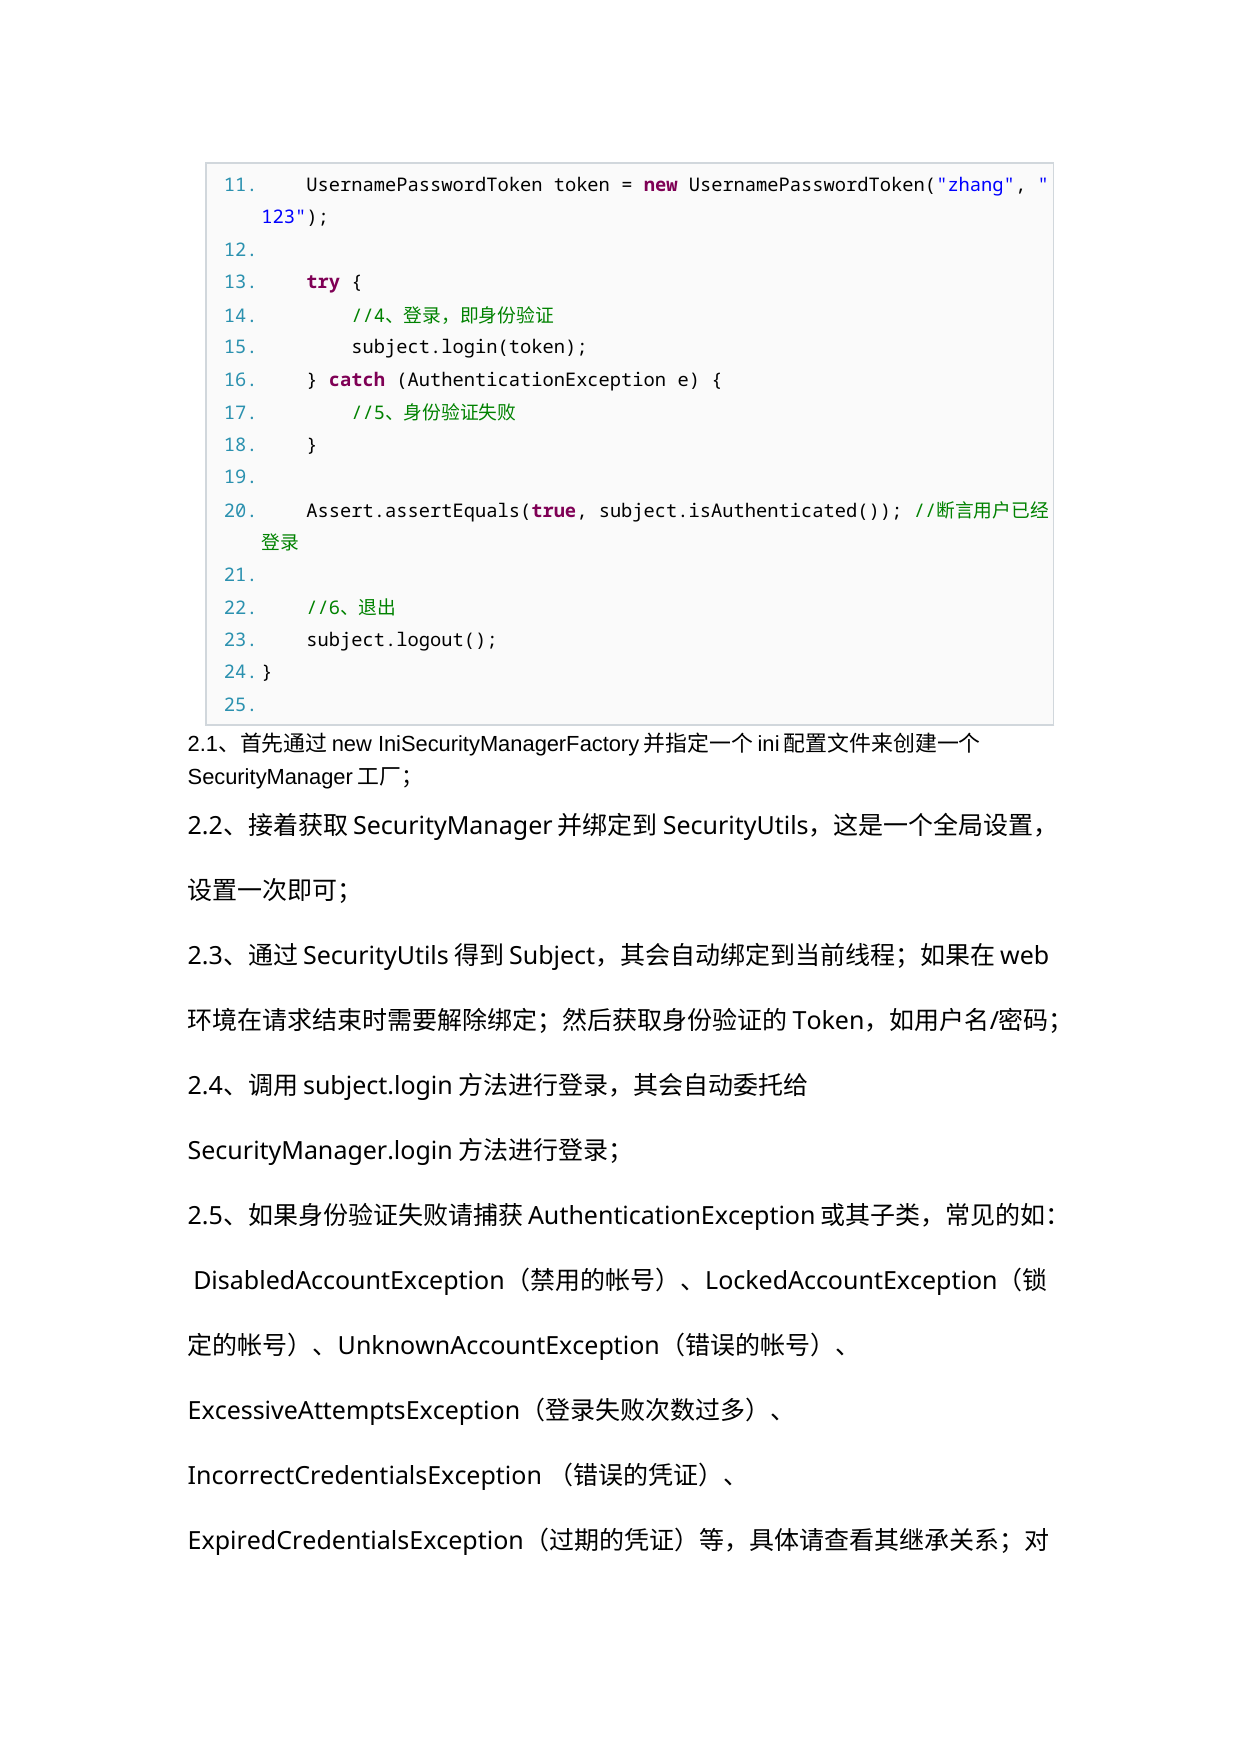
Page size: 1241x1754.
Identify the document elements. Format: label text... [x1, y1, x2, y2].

list Assert.assertEquals(true, subject.isAuthenticated()); //断言用户已经登录 [207, 487, 1053, 552]
list } catch (AuthenticationException e) { [207, 357, 1053, 389]
text 2.1、首先通过new IniSecurityManagerFactory并指定一个ini配置文件来创建一个SecurityManager工厂； [187, 726, 1053, 791]
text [187, 1181, 1053, 1571]
list } [207, 422, 1053, 454]
list //4、登录，即身份验证 [207, 292, 1053, 324]
text 2.4、调用subject.login方法进行登录，其会自动委托给SecurityManager.login方法进行登录； [187, 1051, 1053, 1181]
list subject.logout(); [207, 617, 1053, 649]
list subject.login(token); [207, 324, 1053, 357]
list //6、退出 [207, 584, 1053, 617]
list try { [207, 259, 1053, 292]
list } [207, 649, 1053, 682]
list //5、身份验证失败 [207, 389, 1053, 422]
list UsernamePasswordToken token = new UsernamePasswordToken("zhang", "123"); [207, 164, 1053, 227]
text 2.3、通过SecurityUtils得到Subject，其会自动绑定到当前线程；如果在web环境在请求结束时需要解除绑定；然后获取身份验证的Token，如用户名/密码； [187, 921, 1053, 1051]
text 2.2、接着获取SecurityManager并绑定到SecurityUtils，这是一个全局设置，设置一次即可； [187, 791, 1053, 921]
